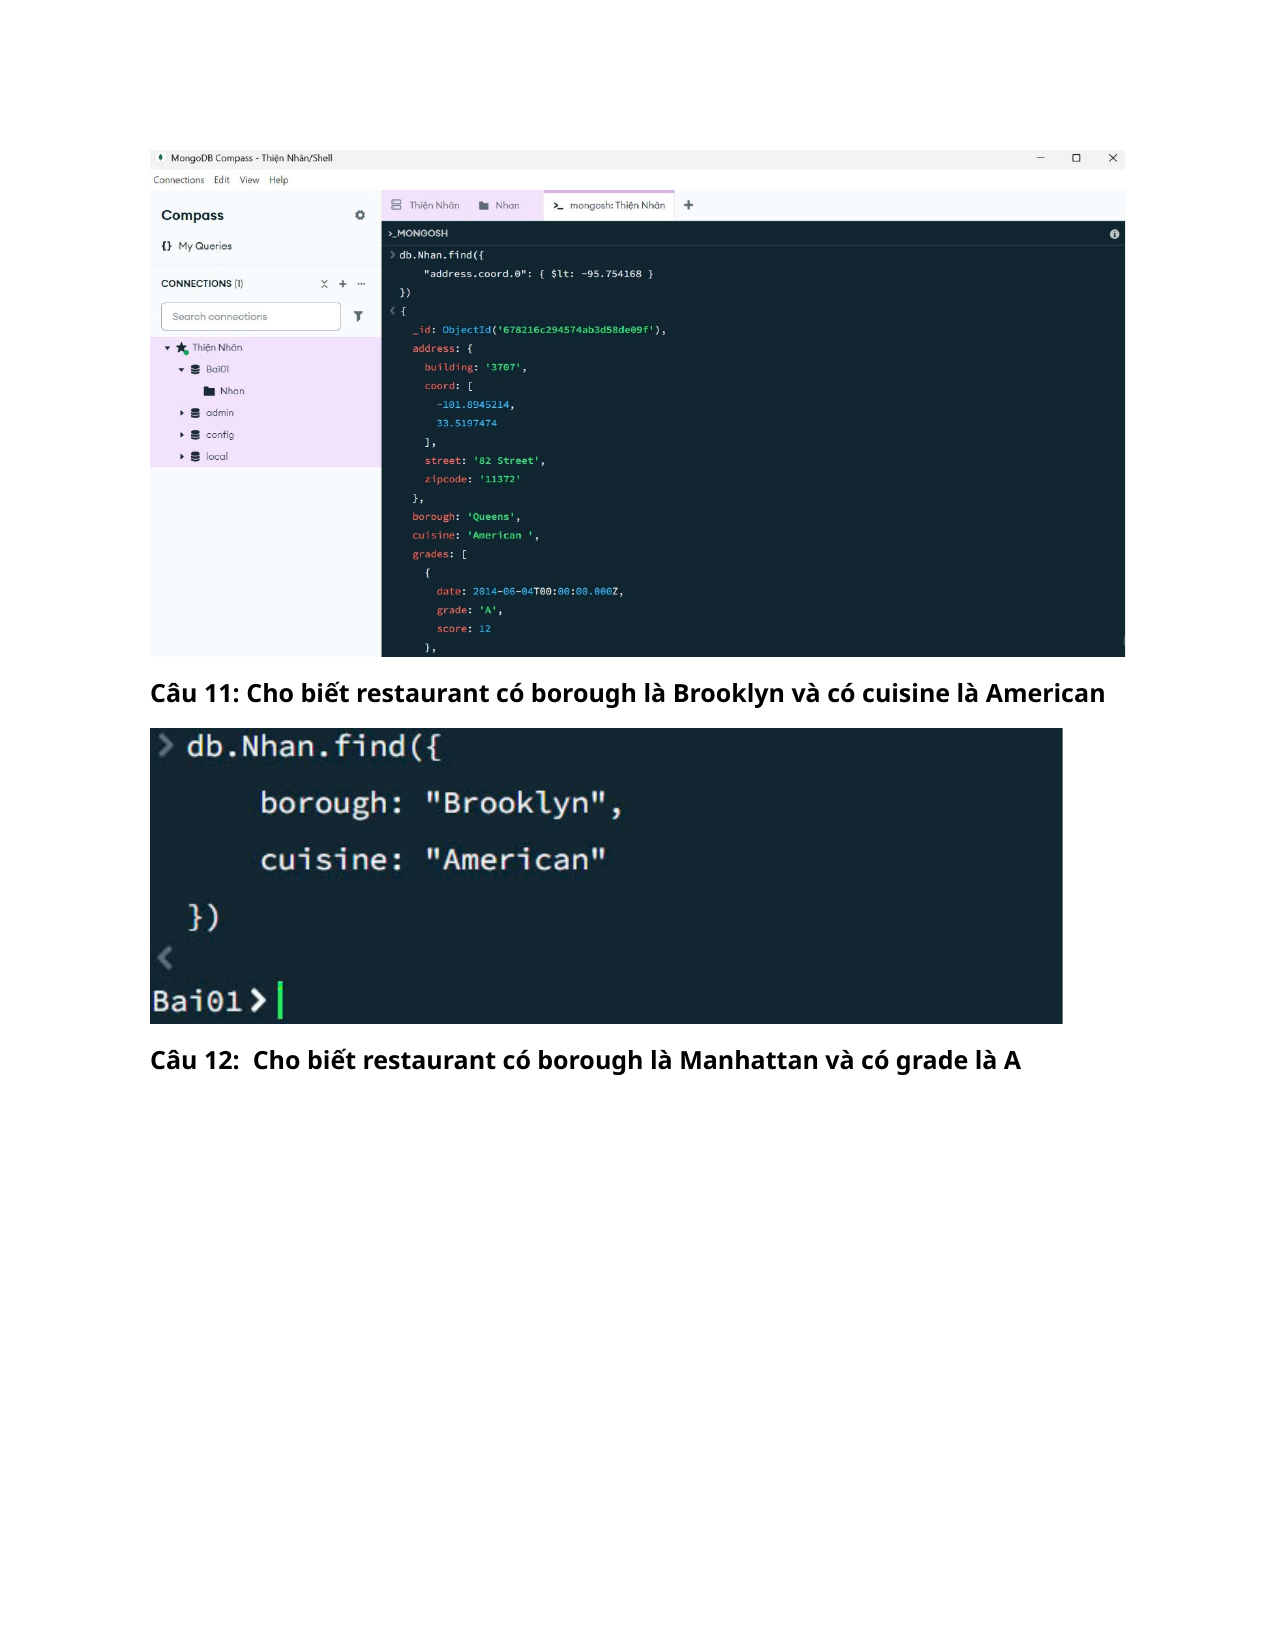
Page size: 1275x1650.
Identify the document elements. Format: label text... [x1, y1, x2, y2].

text Câu 12: Cho biết restaurant có borough là Manhattan và có grade là A [150, 1042, 1125, 1076]
picture [150, 150, 1125, 657]
text Câu 11: Cho biết restaurant có borough là Brooklyn và có cuisine là American [150, 675, 1125, 709]
picture [150, 728, 1063, 1024]
